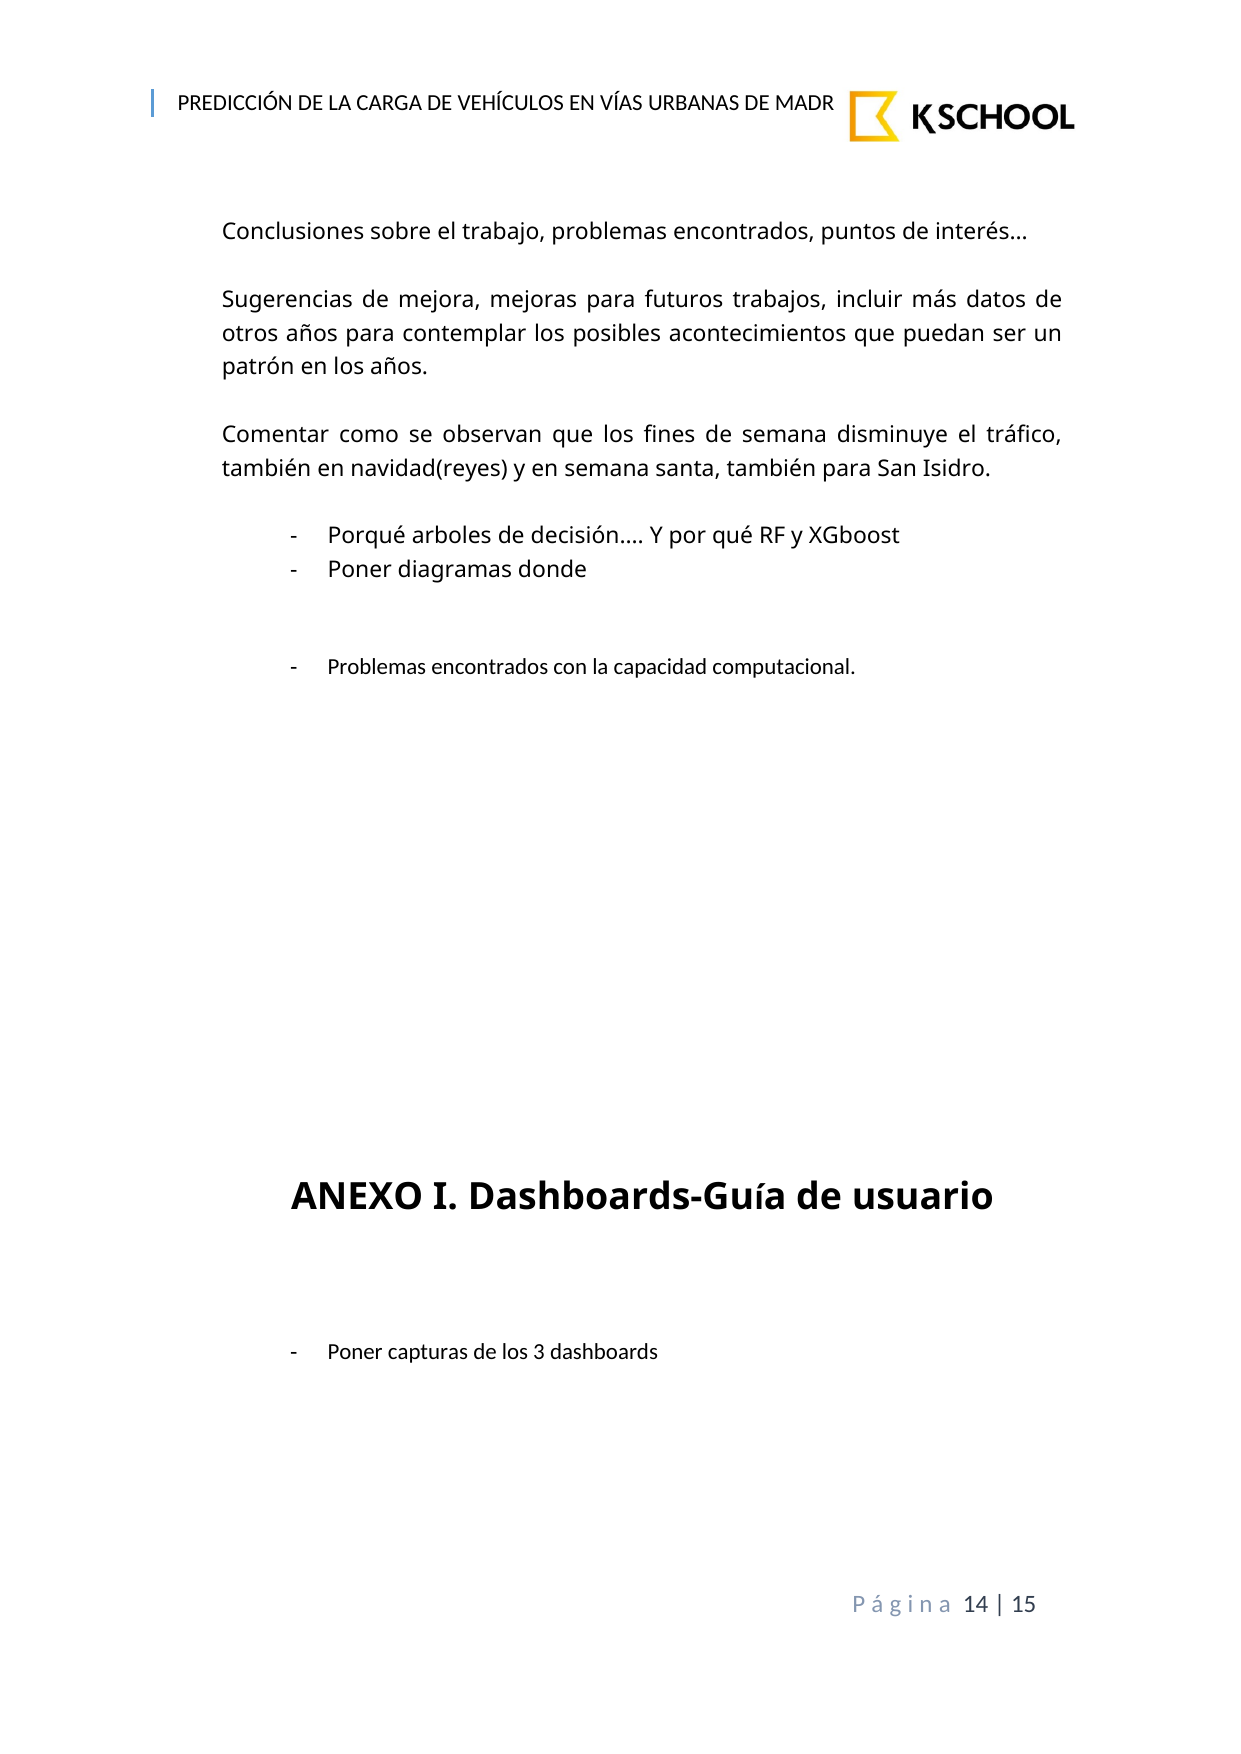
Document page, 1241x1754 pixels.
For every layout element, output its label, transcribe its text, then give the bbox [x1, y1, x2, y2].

list Poner diagramas donde [290, 553, 1063, 584]
list Sugerencias de mejora, mejoras para futuros trabajos, incluir más datos de otros años para contemplar los posibles acontecimientos que puedan ser un patrón en los años. [222, 283, 1063, 381]
picture [833, 87, 1088, 146]
list Porqué arboles de decisión…. Y por qué RF y XGboost [290, 519, 1063, 550]
list ANEXO I. Dashboards-Guía de usuario [222, 1169, 1063, 1220]
list Comentar como se observan que los fines de semana disminuye el tráfico, también en navidad(reyes) y en semana santa, también para San Isidro. [222, 418, 1063, 483]
list Poner capturas de los 3 dashboards [290, 1335, 1063, 1366]
list Conclusiones sobre el trabajo, problemas encontrados, puntos de interés… [222, 215, 1063, 246]
list Problemas encontrados con la capacidad computacional. [290, 650, 1063, 681]
